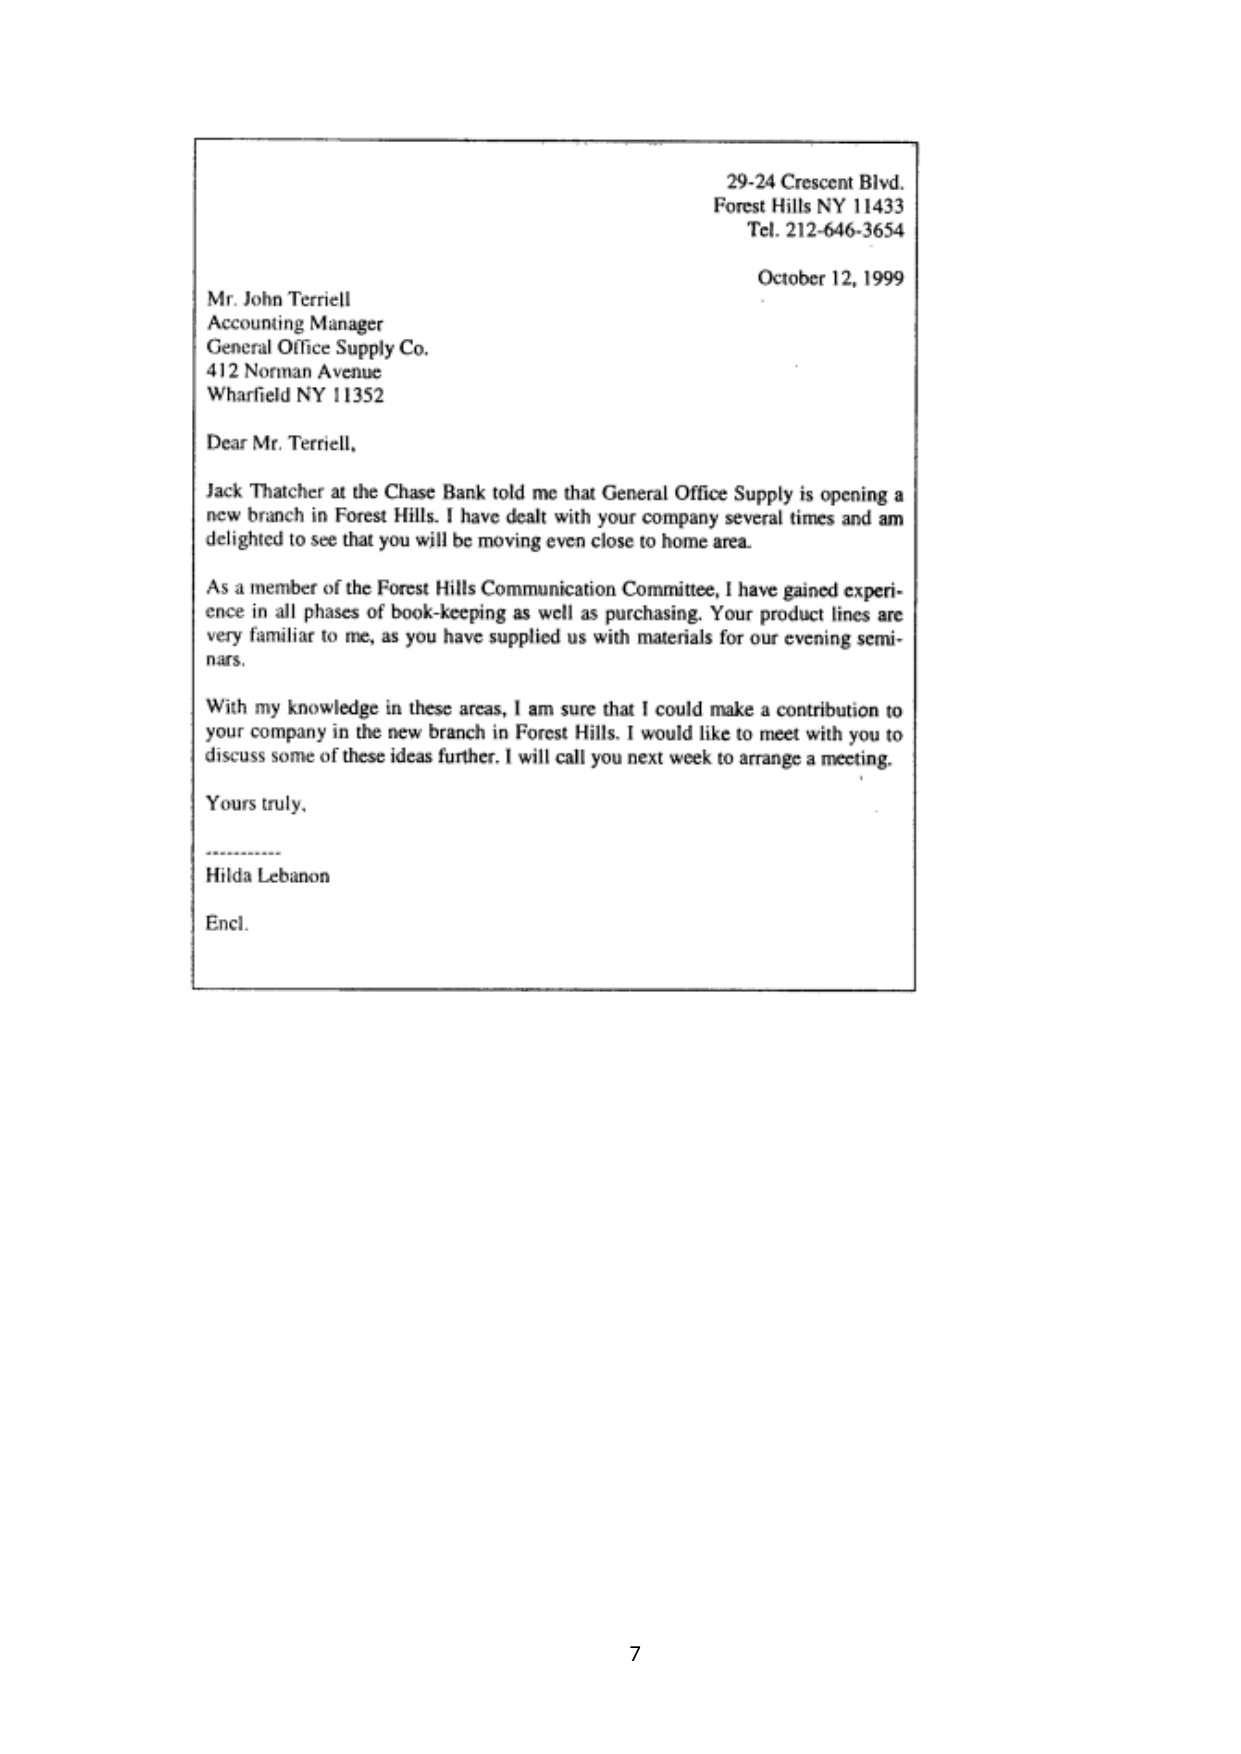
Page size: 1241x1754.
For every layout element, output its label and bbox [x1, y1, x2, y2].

picture [176, 118, 950, 1029]
